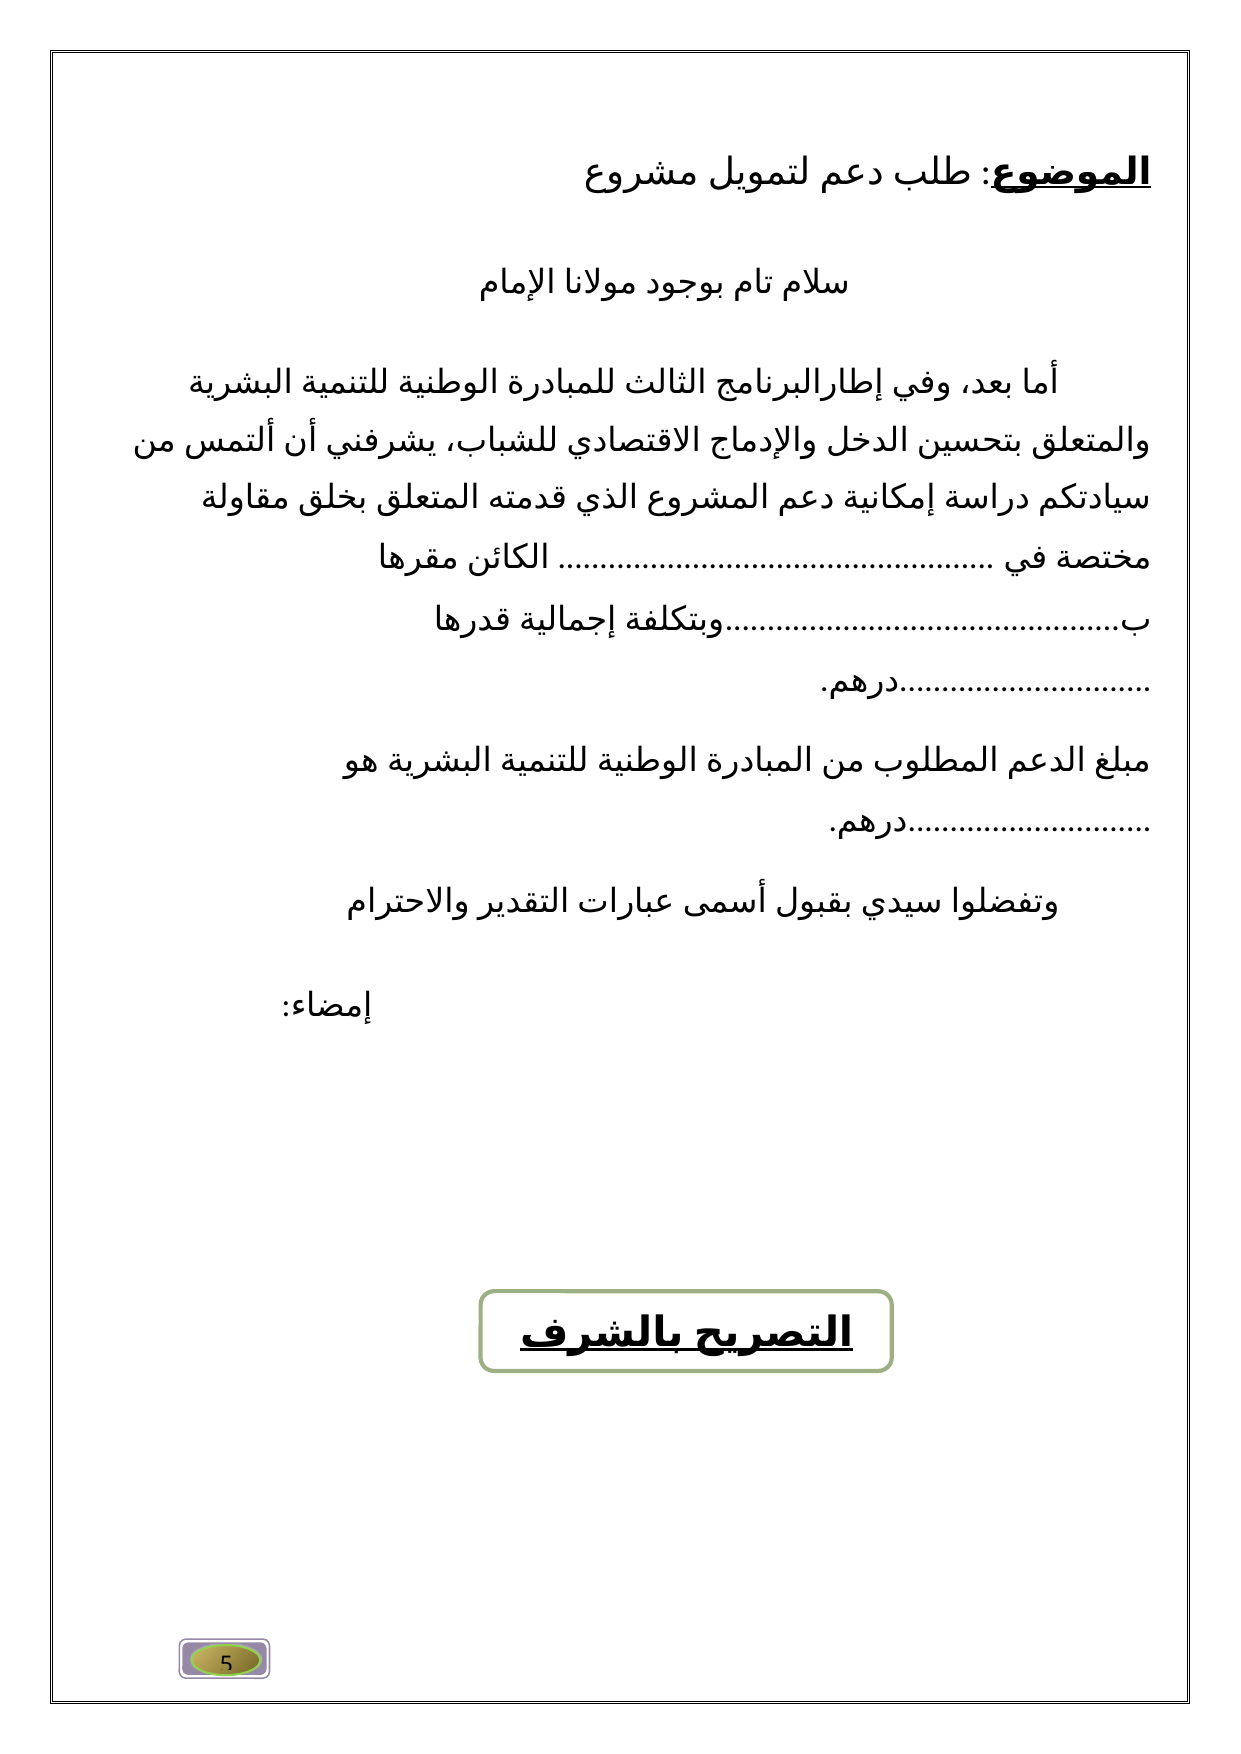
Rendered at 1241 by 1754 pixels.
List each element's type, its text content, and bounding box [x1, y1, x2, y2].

text وتفضلوا سيدي بقبول أسمى عبارات التقدير والاحترام [177, 881, 1152, 919]
text أما بعد، وفي إطارالبرنامج الثالث للمبادرة الوطنية للتنمية البشرية والمتعلق بتحسين الدخل والإدماج الاقتصادي للشباب، يشرفني أن ألتمس من سيادتكم دراسة إمكانية دعم المشروع الذي قدمته المتعلق بخلق مقاولة مختصة في .................................................... الكائن مقرها ب...............................................وبتكلفة إجمالية قدرها ..............................درهم. [118, 363, 1152, 699]
text مبلغ الدعم المطلوب من المبادرة الوطنية للتنمية البشرية هو .............................درهم. [177, 740, 1152, 840]
text إمضاء: [177, 984, 1152, 1025]
text سلام تام بوجود مولانا الإمام [177, 262, 1152, 301]
text الموضوع: طلب دعم لتمويل مشروع [177, 148, 1152, 193]
